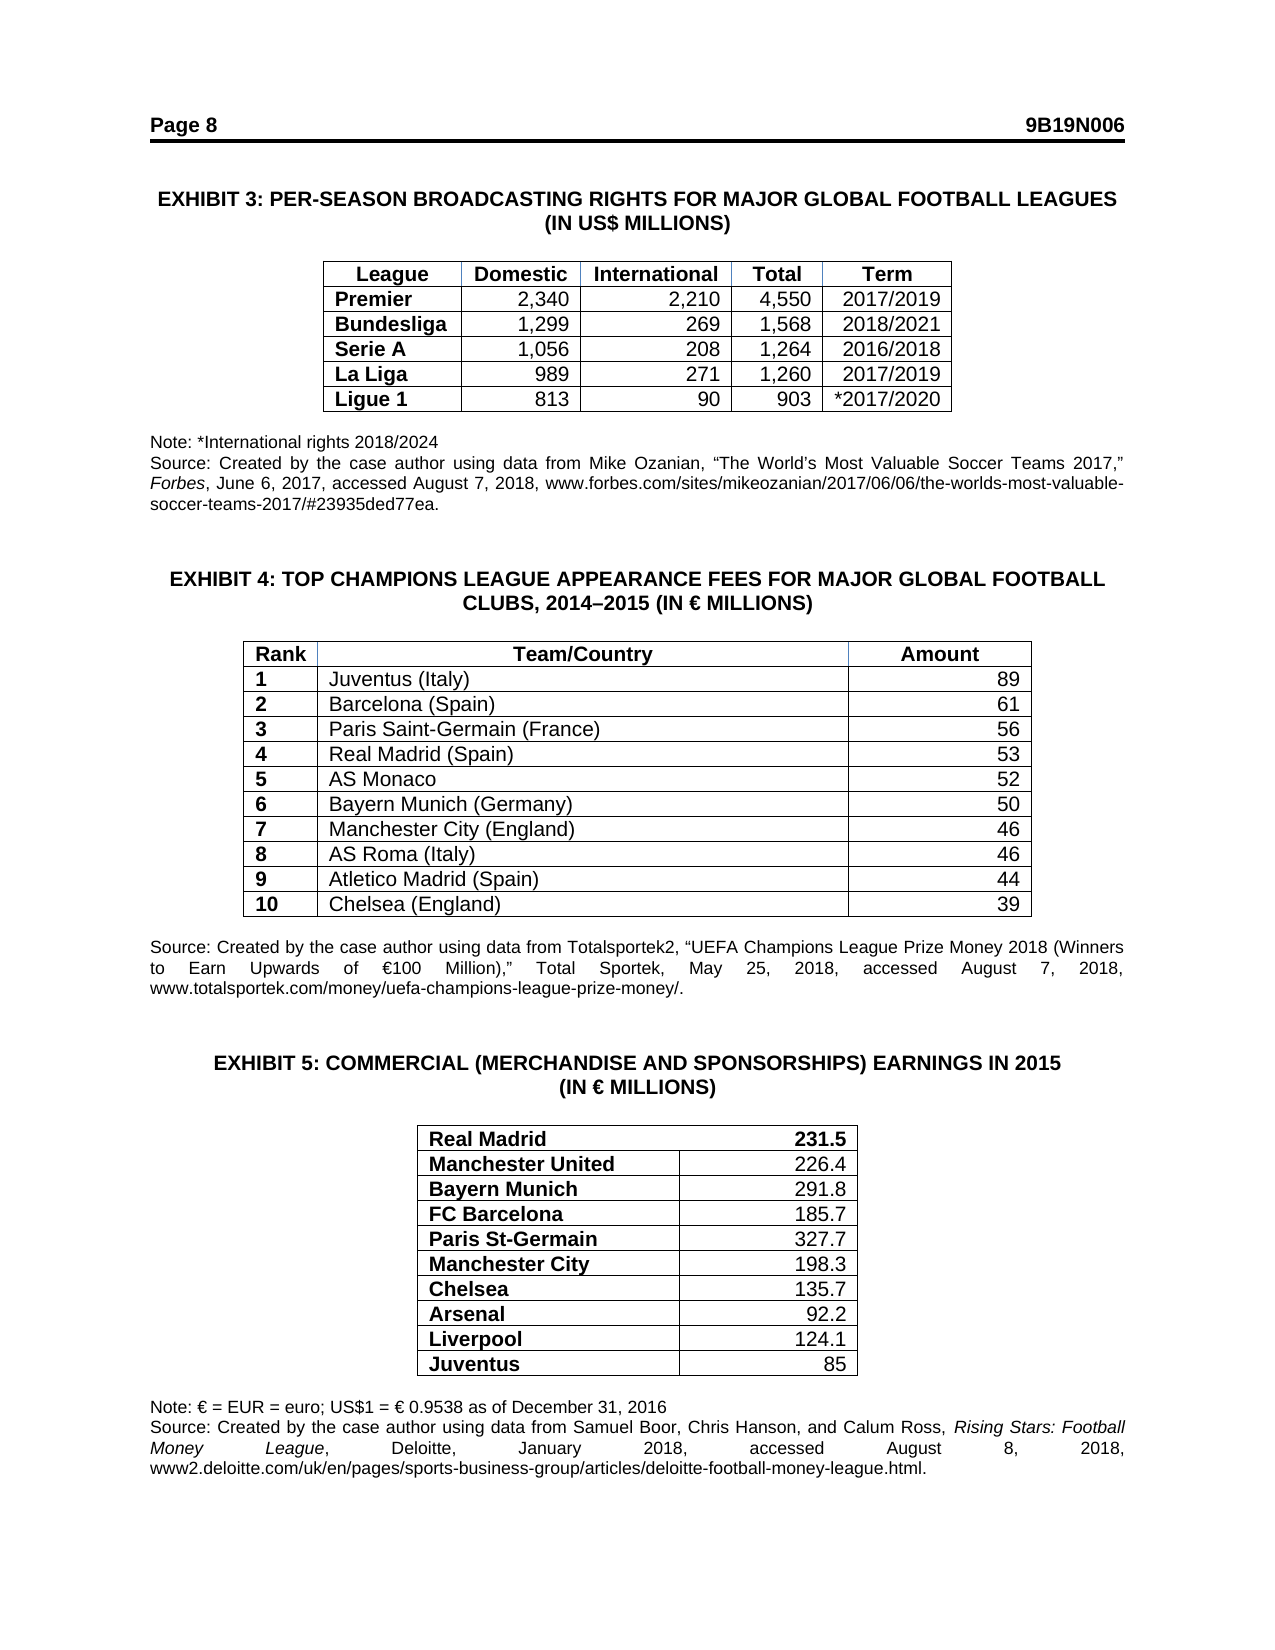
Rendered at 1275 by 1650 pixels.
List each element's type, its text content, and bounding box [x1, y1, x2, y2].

table_cell 135.7 [680, 1276, 857, 1300]
table_cell 1 [244, 667, 317, 691]
table_cell 9 [244, 867, 317, 891]
table_cell 1,056 [462, 337, 580, 361]
table_cell La Liga [324, 362, 461, 386]
table_cell 39 [849, 892, 1031, 916]
text Source: Created by the case author using data from Totalsportek2, “UEFA Champions League Prize Money 2018 (Winners to Earn Upwards of €100 Million),” Total Sportek, May 25, 2018, accessed August 7, 2018, www.totalsportek.com/money/uefa-champions-league-prize-money/. [150, 937, 1125, 998]
table_cell 50 [849, 792, 1031, 816]
table_cell 61 [849, 692, 1031, 716]
text Source: Created by the case author using data from Mike Ozanian, “The World’s Most Valuable Soccer Teams 2017,” Forbes, June 6, 2017, accessed August 7, 2018, www.forbes.com/sites/mikeozanian/2017/06/06/the-worlds-most-valuable-soccer-teams-2017/#23935ded77ea. [150, 452, 1125, 514]
table_cell 813 [462, 387, 580, 411]
table_cell *2017/2020 [823, 387, 951, 411]
table_cell 291.8 [680, 1176, 857, 1200]
table_cell 989 [462, 362, 580, 386]
table_cell Bundesliga [324, 312, 461, 336]
table_cell 92.2 [680, 1301, 857, 1325]
table_cell Serie A [324, 337, 461, 361]
table_cell Chelsea [418, 1276, 679, 1300]
table_cell 1,568 [732, 312, 822, 336]
table_cell Chelsea (England) [318, 892, 848, 916]
table_cell 327.7 [680, 1226, 857, 1250]
table_cell Bayern Munich (Germany) [318, 792, 848, 816]
table_cell 85 [680, 1351, 857, 1375]
table_header International [581, 262, 731, 286]
table_cell 2016/2018 [823, 337, 951, 361]
text Exhibit 3: per-season Broadcasting rights for major global football leagues (in US$ Millions) [150, 186, 1125, 234]
table_cell Barcelona (Spain) [318, 692, 848, 716]
table_header Rank [244, 642, 317, 666]
table_cell 2 [244, 692, 317, 716]
table_header Term [823, 262, 951, 286]
table_cell 44 [849, 867, 1031, 891]
table_cell Real Madrid (Spain) [318, 742, 848, 766]
table_header Amount [849, 642, 1031, 666]
table_cell 1,299 [462, 312, 580, 336]
table_cell 46 [849, 817, 1031, 841]
table_cell 46 [849, 842, 1031, 866]
table_cell 4,550 [732, 287, 822, 311]
table_cell Manchester City (England) [318, 817, 848, 841]
table_cell 6 [244, 792, 317, 816]
table_cell Premier [324, 287, 461, 311]
table_header Team/Country [318, 642, 848, 666]
table_cell FC Barcelona [418, 1201, 679, 1225]
table_cell 198.3 [680, 1251, 857, 1275]
table_cell 185.7 [680, 1201, 857, 1225]
table_cell AS Monaco [318, 767, 848, 791]
table_cell 1,264 [732, 337, 822, 361]
text Source: Created by the case author using data from Samuel Boor, Chris Hanson, and Calum Ross, Rising Stars: Football Money League, Deloitte, January 2018, accessed August 8, 2018, www2.deloitte.com/uk/en/pages/sports-business-group/articles/deloitte-football-money-league.html. [150, 1417, 1125, 1478]
table_header 231.5 [679, 1126, 857, 1150]
table_cell Paris St-Germain [418, 1226, 679, 1250]
table_cell 2017/2019 [823, 362, 951, 386]
table_cell 226.4 [680, 1151, 857, 1175]
table_header Real Madrid [418, 1126, 679, 1150]
table_cell 52 [849, 767, 1031, 791]
table_cell 271 [581, 362, 731, 386]
table_header League [324, 262, 461, 286]
table_cell 10 [244, 892, 317, 916]
table_cell 5 [244, 767, 317, 791]
table_cell 89 [849, 667, 1031, 691]
table_cell 53 [849, 742, 1031, 766]
table_cell 1,260 [732, 362, 822, 386]
table_cell 90 [581, 387, 731, 411]
table_cell 2,340 [462, 287, 580, 311]
table_cell Paris Saint-Germain (France) [318, 717, 848, 741]
table_header Domestic [462, 262, 580, 286]
table_cell 208 [581, 337, 731, 361]
table_cell 7 [244, 817, 317, 841]
text Exhibit 5: commercial (merchandise and sponsorships) Earnings in 2015 [150, 1051, 1125, 1075]
table_cell 124.1 [680, 1326, 857, 1350]
text Note: *International rights 2018/2024 [150, 432, 1125, 452]
table_cell Manchester United [418, 1151, 679, 1175]
table_cell 2018/2021 [823, 312, 951, 336]
text Note: € = EUR = euro; US$1 = € 0.9538 as of December 31, 2016 [150, 1397, 1125, 1417]
table_cell Atletico Madrid (Spain) [318, 867, 848, 891]
table_cell Arsenal [418, 1301, 679, 1325]
table_cell Juventus (Italy) [318, 667, 848, 691]
table_cell Bayern Munich [418, 1176, 679, 1200]
table_cell Ligue 1 [324, 387, 461, 411]
table_cell Juventus [418, 1351, 679, 1375]
table_cell AS Roma (Italy) [318, 842, 848, 866]
table_cell 4 [244, 742, 317, 766]
table_cell Manchester City [418, 1251, 679, 1275]
table_cell 903 [732, 387, 822, 411]
table_cell 269 [581, 312, 731, 336]
text (in € millions) [150, 1075, 1125, 1099]
table_cell 56 [849, 717, 1031, 741]
table_cell Liverpool [418, 1326, 679, 1350]
table_cell 8 [244, 842, 317, 866]
table_cell 2,210 [581, 287, 731, 311]
table_cell 2017/2019 [823, 287, 951, 311]
table_cell 3 [244, 717, 317, 741]
table_header Total [732, 262, 822, 286]
text Exhibit 4: Top Champions League appearance fees for major global Football clubs, 2014–2015 (in € millions) [150, 566, 1125, 614]
